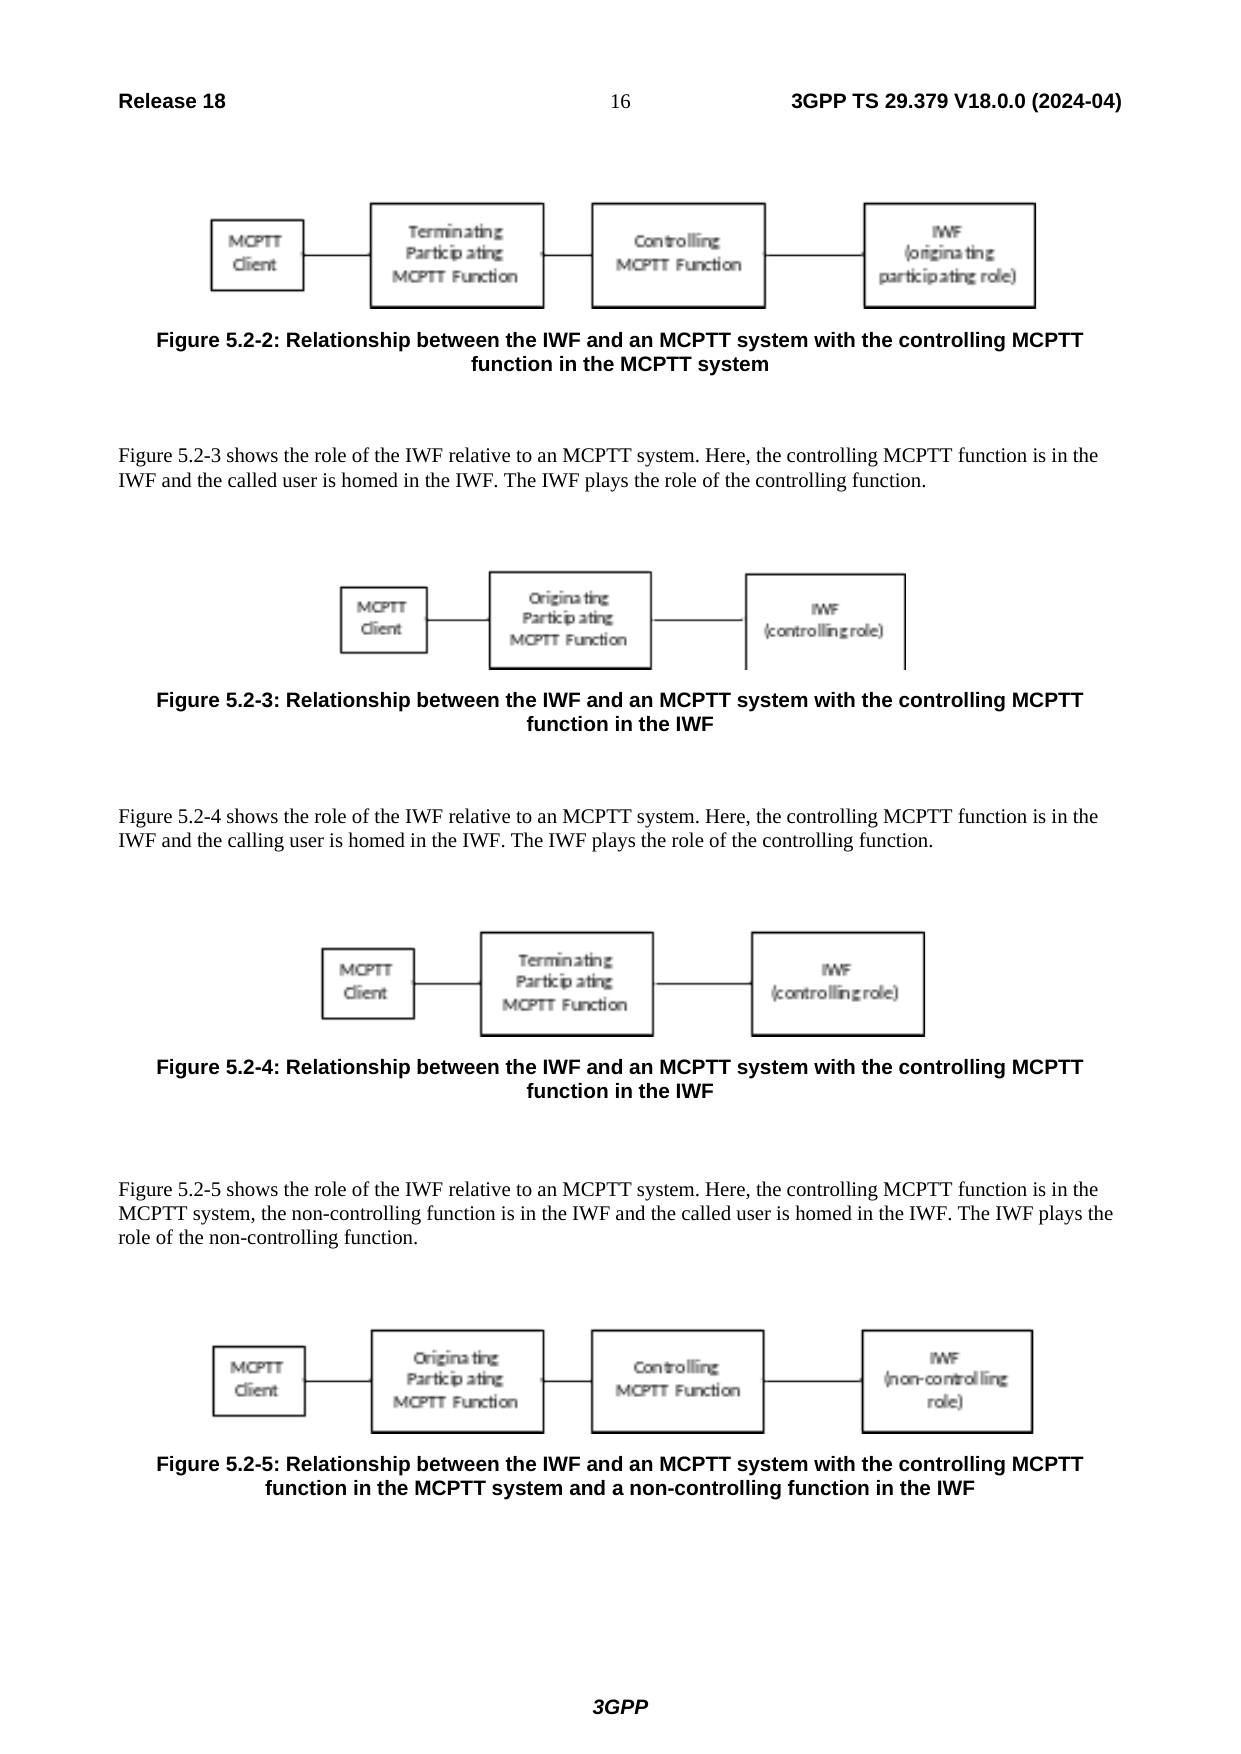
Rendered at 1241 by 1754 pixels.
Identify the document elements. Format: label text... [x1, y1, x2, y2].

text Figure 5.2-5 shows the role of the IWF relative to an MCPTT system. Here, the controlling MCPTT function is in the MCPTT system, the non-controlling function is in the IWF and the called user is homed in the IWF. The IWF plays the role of the non-controlling function. [118, 1177, 1122, 1249]
text Figure 5.2-5: Relationship between the IWF and an MCPTT system with the controlling MCPTT function in the MCPTT system and a non-controlling function in the IWF [118, 1452, 1122, 1500]
text Figure 5.2-3: Relationship between the IWF and an MCPTT system with the controlling MCPTT function in the IWF [118, 688, 1122, 736]
text Figure 5.2-2: Relationship between the IWF and an MCPTT system with the controlling MCPTT function in the MCPTT system [118, 328, 1122, 376]
text Figure 5.2-4: Relationship between the IWF and an MCPTT system with the controlling MCPTT function in the IWF [118, 1055, 1122, 1103]
text Figure 5.2-4 shows the role of the IWF relative to an MCPTT system. Here, the controlling MCPTT function is in the IWF and the calling user is homed in the IWF. The IWF plays the role of the controlling function. [118, 804, 1122, 852]
text Figure 5.2-3 shows the role of the IWF relative to an MCPTT system. Here, the controlling MCPTT function is in the IWF and the called user is homed in the IWF. The IWF plays the role of the controlling function. [118, 443, 1122, 492]
